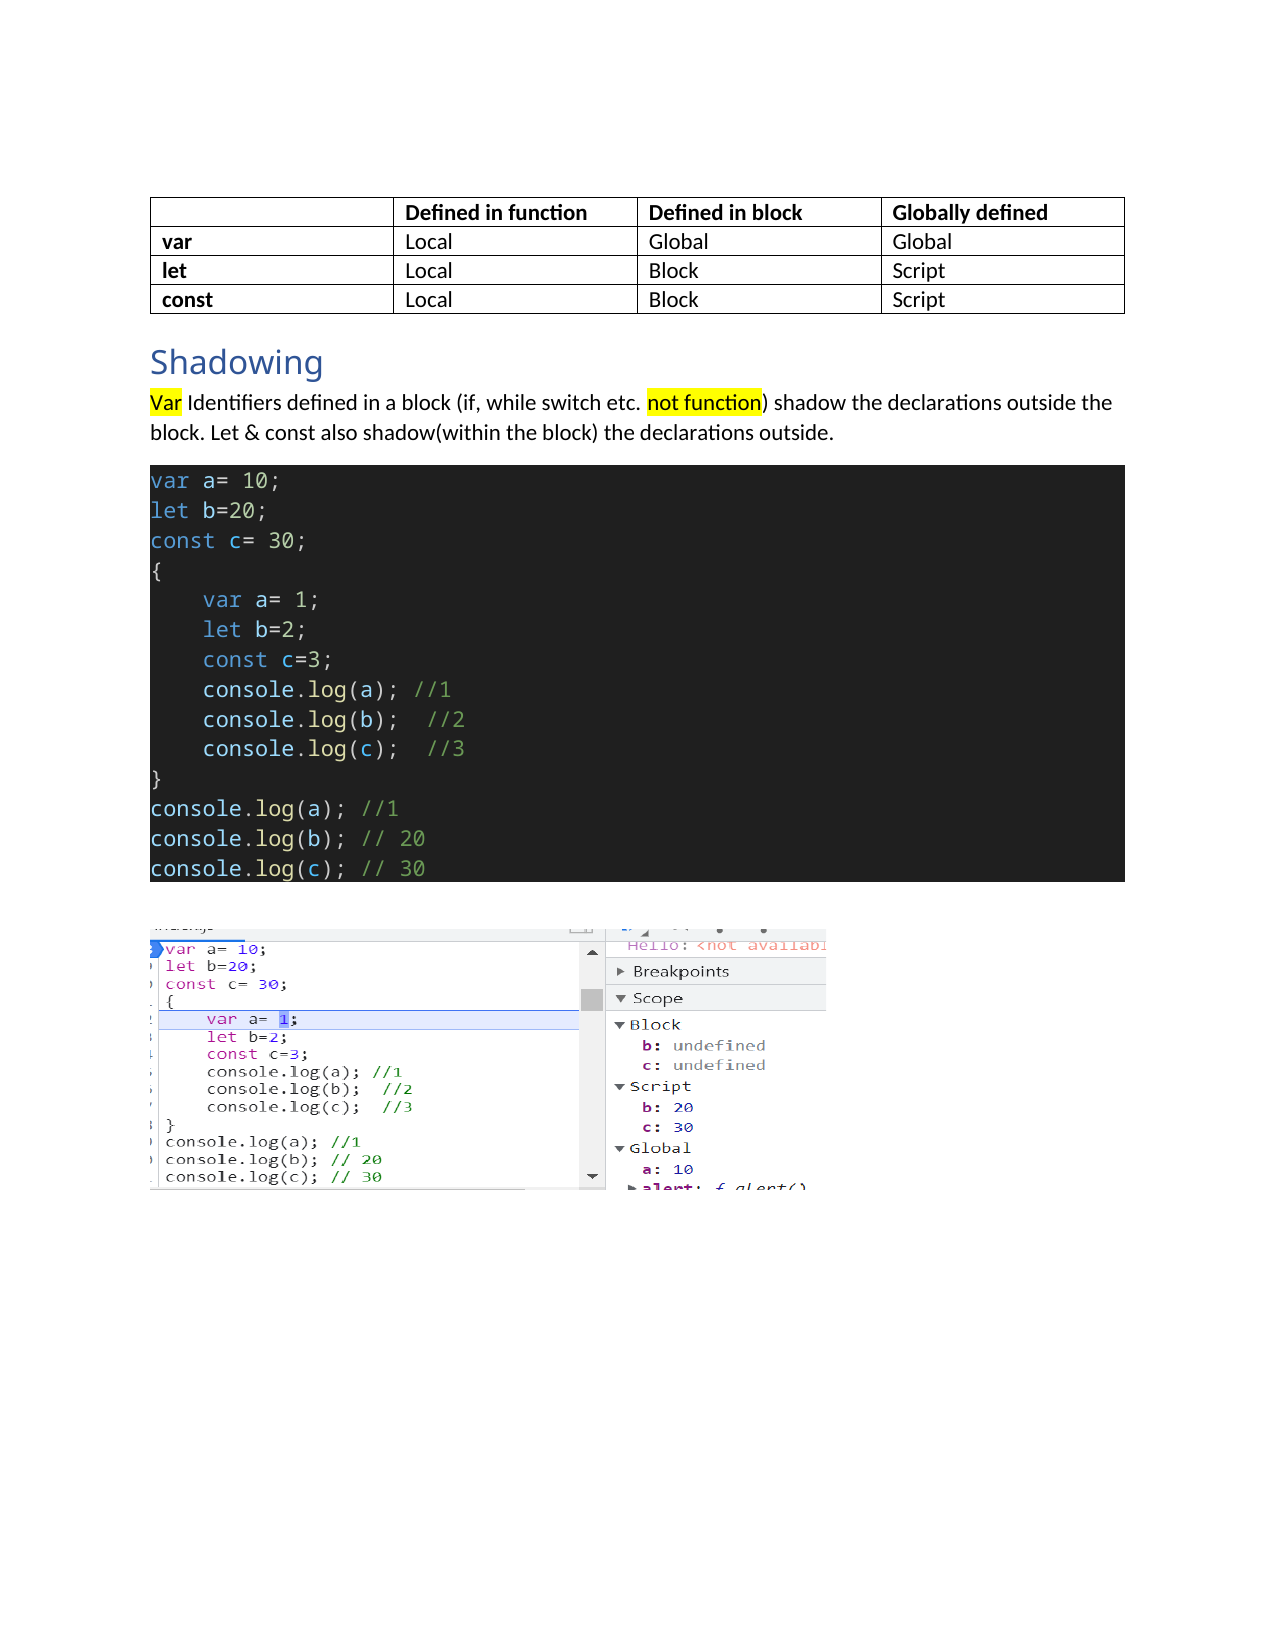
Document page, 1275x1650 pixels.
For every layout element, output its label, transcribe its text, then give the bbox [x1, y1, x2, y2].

text console.log(c); //3 [150, 733, 1125, 763]
table_cell Script [882, 256, 1124, 284]
table_cell let [151, 256, 393, 284]
table_cell Global [638, 227, 881, 255]
table_cell var [151, 227, 393, 255]
text let b=2; [150, 614, 1125, 644]
table_cell Local [394, 285, 637, 313]
table_cell Local [394, 227, 637, 255]
table_header Globally defined [882, 198, 1124, 226]
text let b=20; [150, 495, 1125, 525]
table_header [151, 198, 393, 226]
text } [150, 763, 1125, 793]
text console.log(c); // 30 [150, 852, 1125, 882]
table_cell Local [394, 256, 637, 284]
table_cell Block [638, 256, 881, 284]
text var a= 10; [150, 465, 1125, 495]
table_cell Script [882, 285, 1124, 313]
text console.log(b); // 20 [150, 823, 1125, 852]
text const c= 30; [150, 525, 1125, 554]
table_header Defined in function [394, 198, 637, 226]
text console.log(a); //1 [150, 793, 1125, 823]
text const c=3; [150, 644, 1125, 674]
text Var Identifiers defined in a block (if, while switch etc. not function) shadow the declarations outside the block. Let & const also shadow(within the block) the declarations outside. [150, 388, 1125, 446]
text console.log(a); //1 [150, 674, 1125, 703]
table_cell const [151, 285, 393, 313]
subtitle Shadowing [150, 339, 1125, 384]
table_header Defined in block [638, 198, 881, 226]
text { [150, 554, 1125, 584]
picture [150, 929, 827, 1190]
table_cell Global [882, 227, 1124, 255]
text console.log(b); //2 [150, 703, 1125, 733]
text var a= 1; [150, 584, 1125, 614]
table_cell Block [638, 285, 881, 313]
